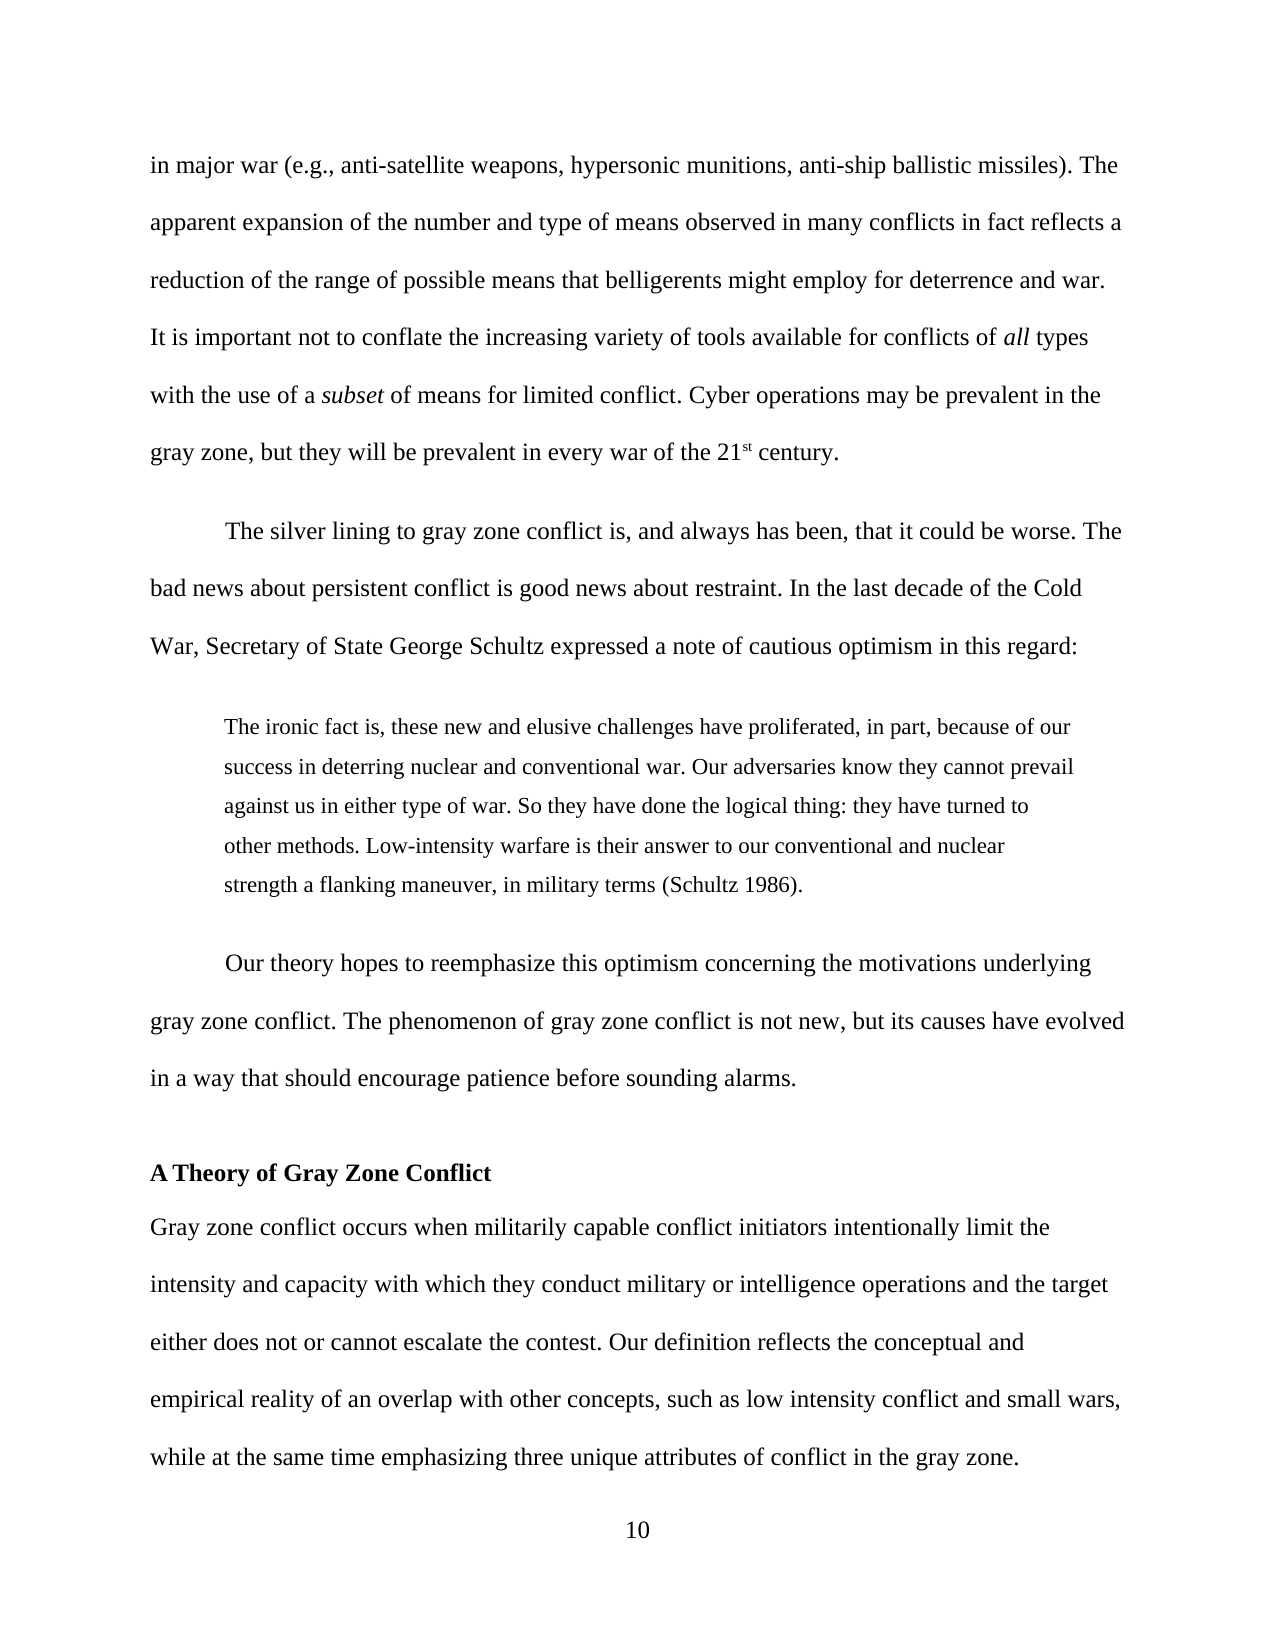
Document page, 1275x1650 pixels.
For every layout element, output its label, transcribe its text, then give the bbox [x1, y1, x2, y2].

subtitle A Theory of Gray Zone Conflict [149, 1158, 1124, 1187]
text Gray zone conflict occurs when militarily capable conflict initiators intentionally limit the intensity and capacity with which they conduct military or intelligence operations and the target either does not or cannot escalate the contest. Our definition reflects the conceptual and empirical reality of an overlap with other concepts, such as low intensity conflict and small wars, while at the same time emphasizing three unique attributes of conflict in the gray zone. [150, 1212, 1125, 1471]
text The ironic fact is, these new and elusive challenges have proliferated, in part, because of our success in deterring nuclear and conventional war. Our adversaries know they cannot prevail against us in either type of war. So they have done the logical thing: they have turned to other methods. Low-intensity warfare is their answer to our conventional and nuclear strength a flanking maneuver, in military terms (Schultz 1986). [224, 713, 1081, 898]
text The silver lining to gray zone conflict is, and always has been, that it could be worse. The bad news about persistent conflict is good news about restraint. In the last decade of the Cold War, Secretary of State George Schultz expressed a note of cautious optimism in this regard: [150, 516, 1125, 659]
text Our theory hopes to reemphasize this optimism concerning the motivations underlying gray zone conflict. The phenomenon of gray zone conflict is not new, but its causes have evolved in a way that should encourage patience before sounding alarms. [150, 948, 1125, 1092]
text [150, 150, 1125, 466]
